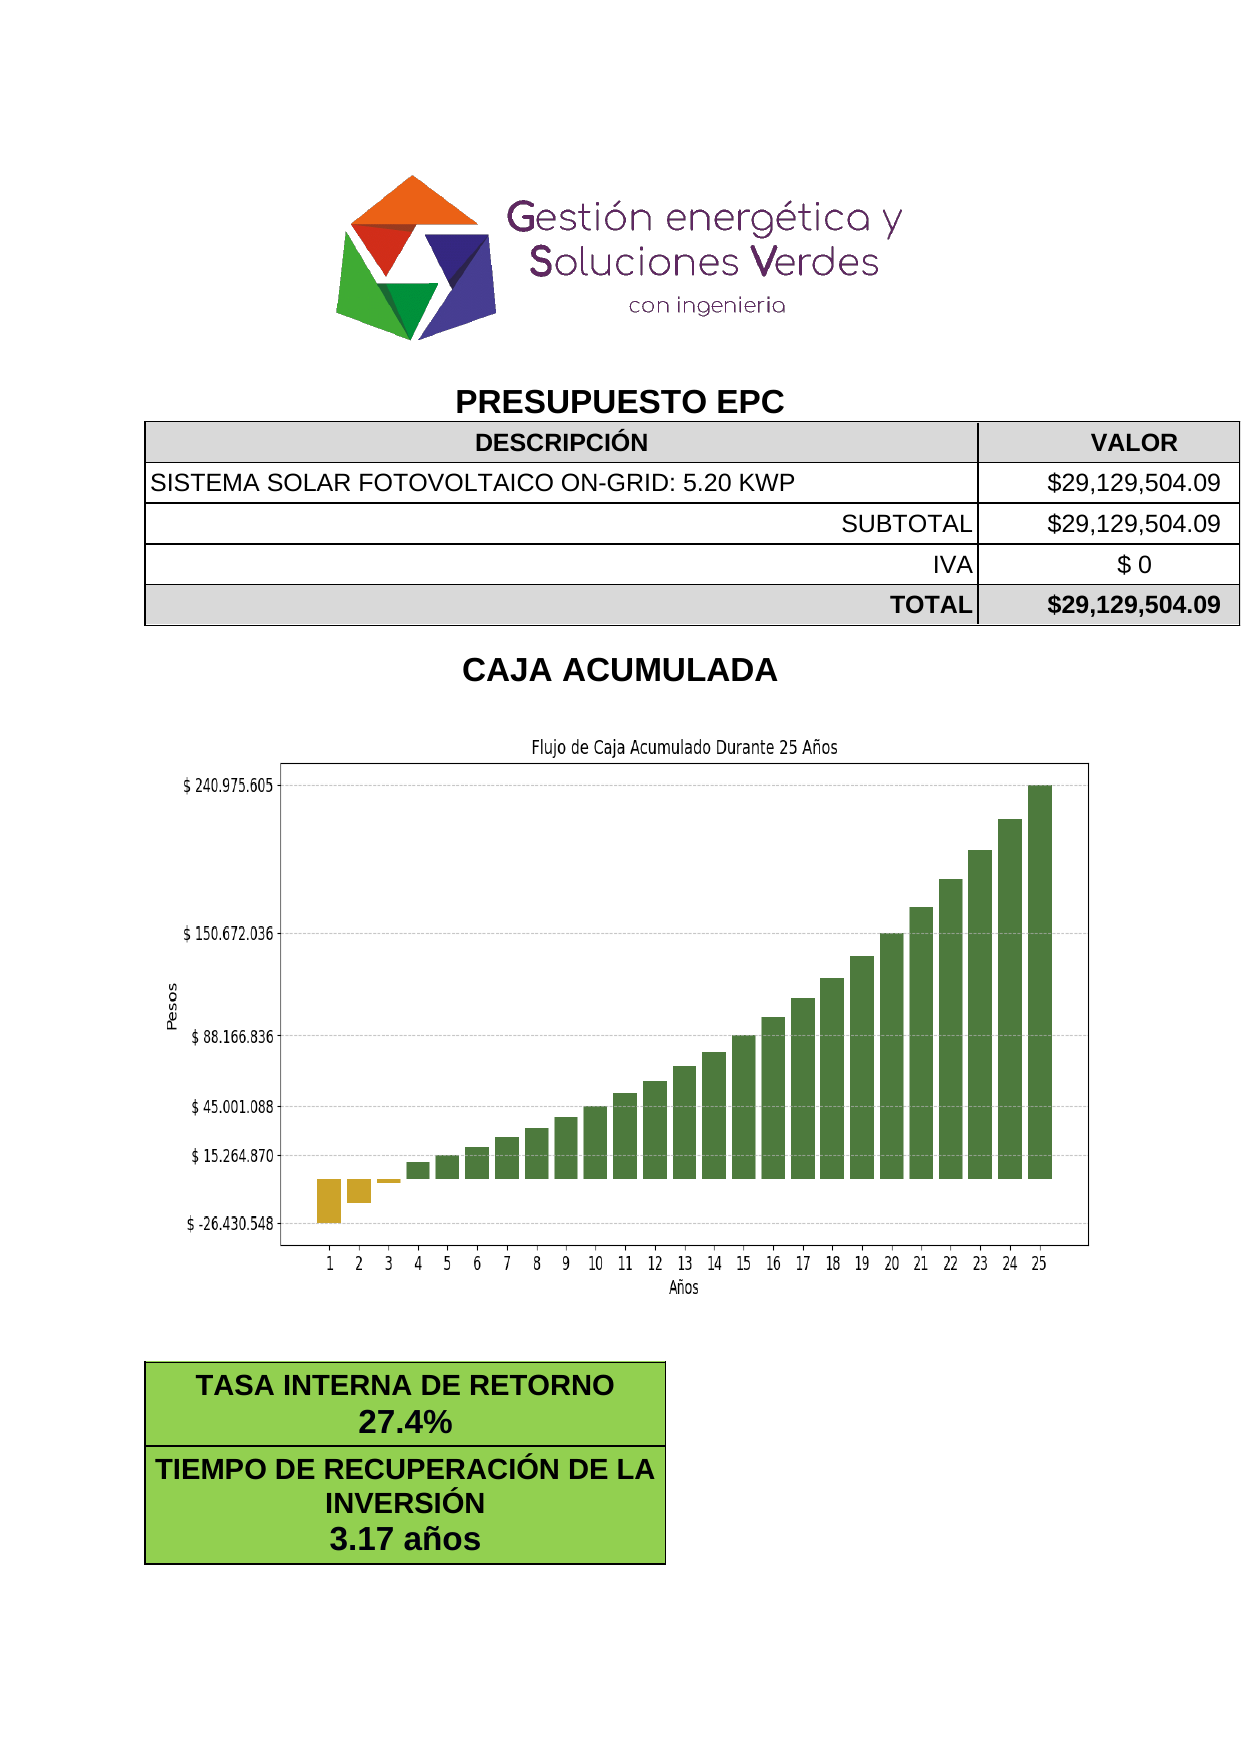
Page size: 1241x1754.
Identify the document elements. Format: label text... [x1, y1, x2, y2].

text PRESUPUESTO EPC [150, 382, 1090, 421]
table_cell $29,129,504.09 [979, 585, 1239, 624]
table_header DESCRIPCIÓN [146, 422, 978, 462]
table_cell $ 0 [979, 545, 1239, 584]
table_cell SUBTOTAL [146, 504, 977, 543]
text CAJA ACUMULADA [150, 650, 1090, 688]
table_cell IVA [146, 545, 977, 584]
picture [307, 149, 933, 359]
table_cell $29,129,504.09 [979, 504, 1239, 543]
table_cell TOTAL [146, 585, 977, 624]
picture [150, 688, 1192, 1314]
table_cell $29,129,504.09 [979, 463, 1239, 502]
table_cell SISTEMA SOLAR FOTOVOLTAICO ON-GRID: 5.20 KWP [146, 463, 977, 502]
table_cell TIEMPO DE RECUPERACIÓN DE LA INVERSIÓN 3.17 años [146, 1447, 665, 1563]
table_header VALOR [979, 422, 1239, 462]
table_header TASA INTERNA DE RETORNO 27.4% [146, 1363, 665, 1445]
